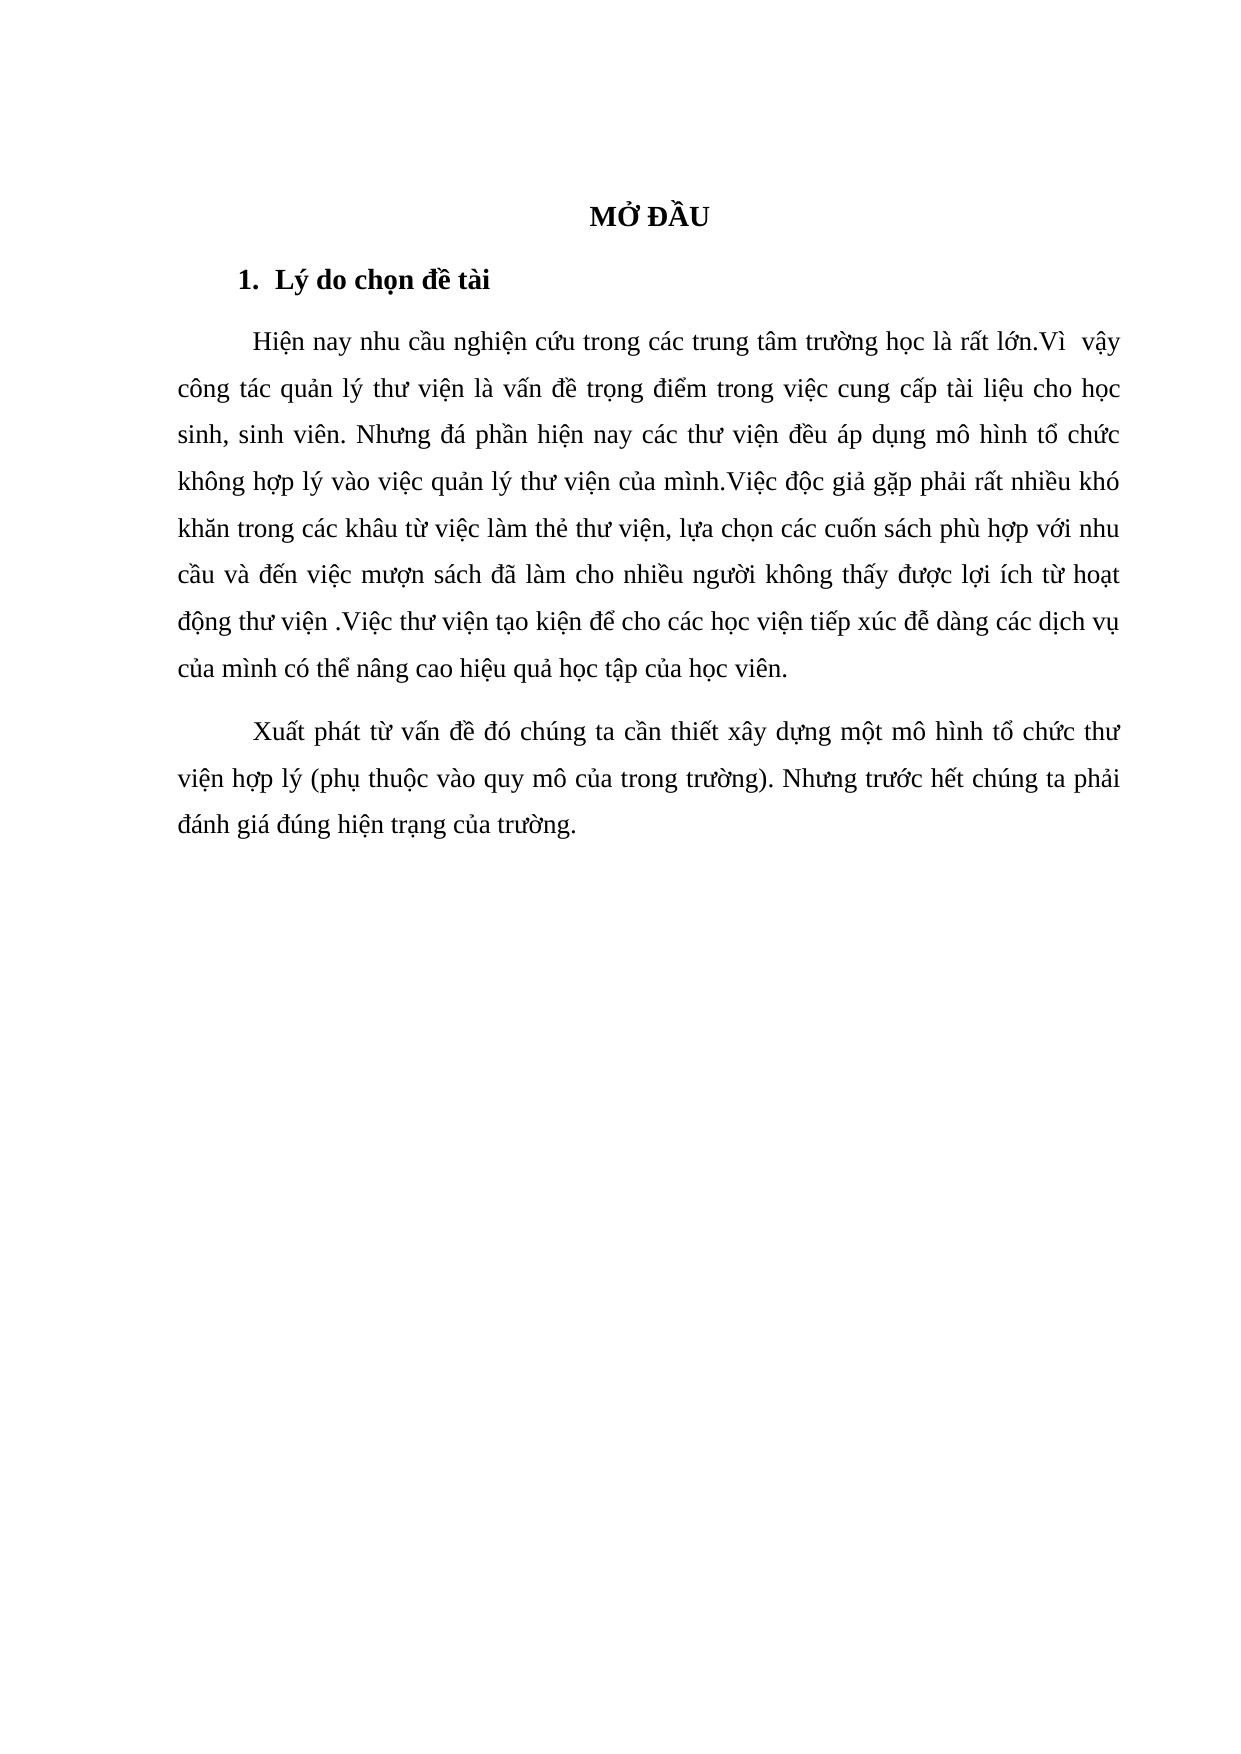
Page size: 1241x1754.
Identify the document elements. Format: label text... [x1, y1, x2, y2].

subtitle MỞ ĐẦU [177, 199, 1122, 233]
text Hiện nay nhu cầu nghiện cứu trong các trung tâm trường học là rất lớn.Vì vậy công tác quản lý thư viện là vấn đề trọng điểm trong việc cung cấp tài liệu cho học sinh, sinh viên. Nhưng đá phần hiện nay các thư viện đều áp dụng mô hình tổ chức không hợp lý vào việc quản lý thư viện của mình.Việc độc giả gặp phải rất nhiều khó khăn trong các khâu từ việc làm thẻ thư viện, lựa chọn các cuốn sách phù hợp với nhu cầu và đến việc mượn sách đã làm cho nhiều người không thấy được lợi ích từ hoạt động thư viện .Việc thư viện tạo kiện để cho các học viện tiếp xúc đễ dàng các dịch vụ của mình có thể nâng cao hiệu quả học tập của học viên. [177, 325, 1122, 683]
subtitle Lý do chọn đề tài [237, 262, 1122, 296]
text Xuất phát từ vấn đề đó chúng ta cần thiết xây dựng một mô hình tổ chức thư viện hợp lý (phụ thuộc vào quy mô của trong trường). Nhưng trước hết chúng ta phải đánh giá đúng hiện trạng của trường. [177, 715, 1122, 839]
